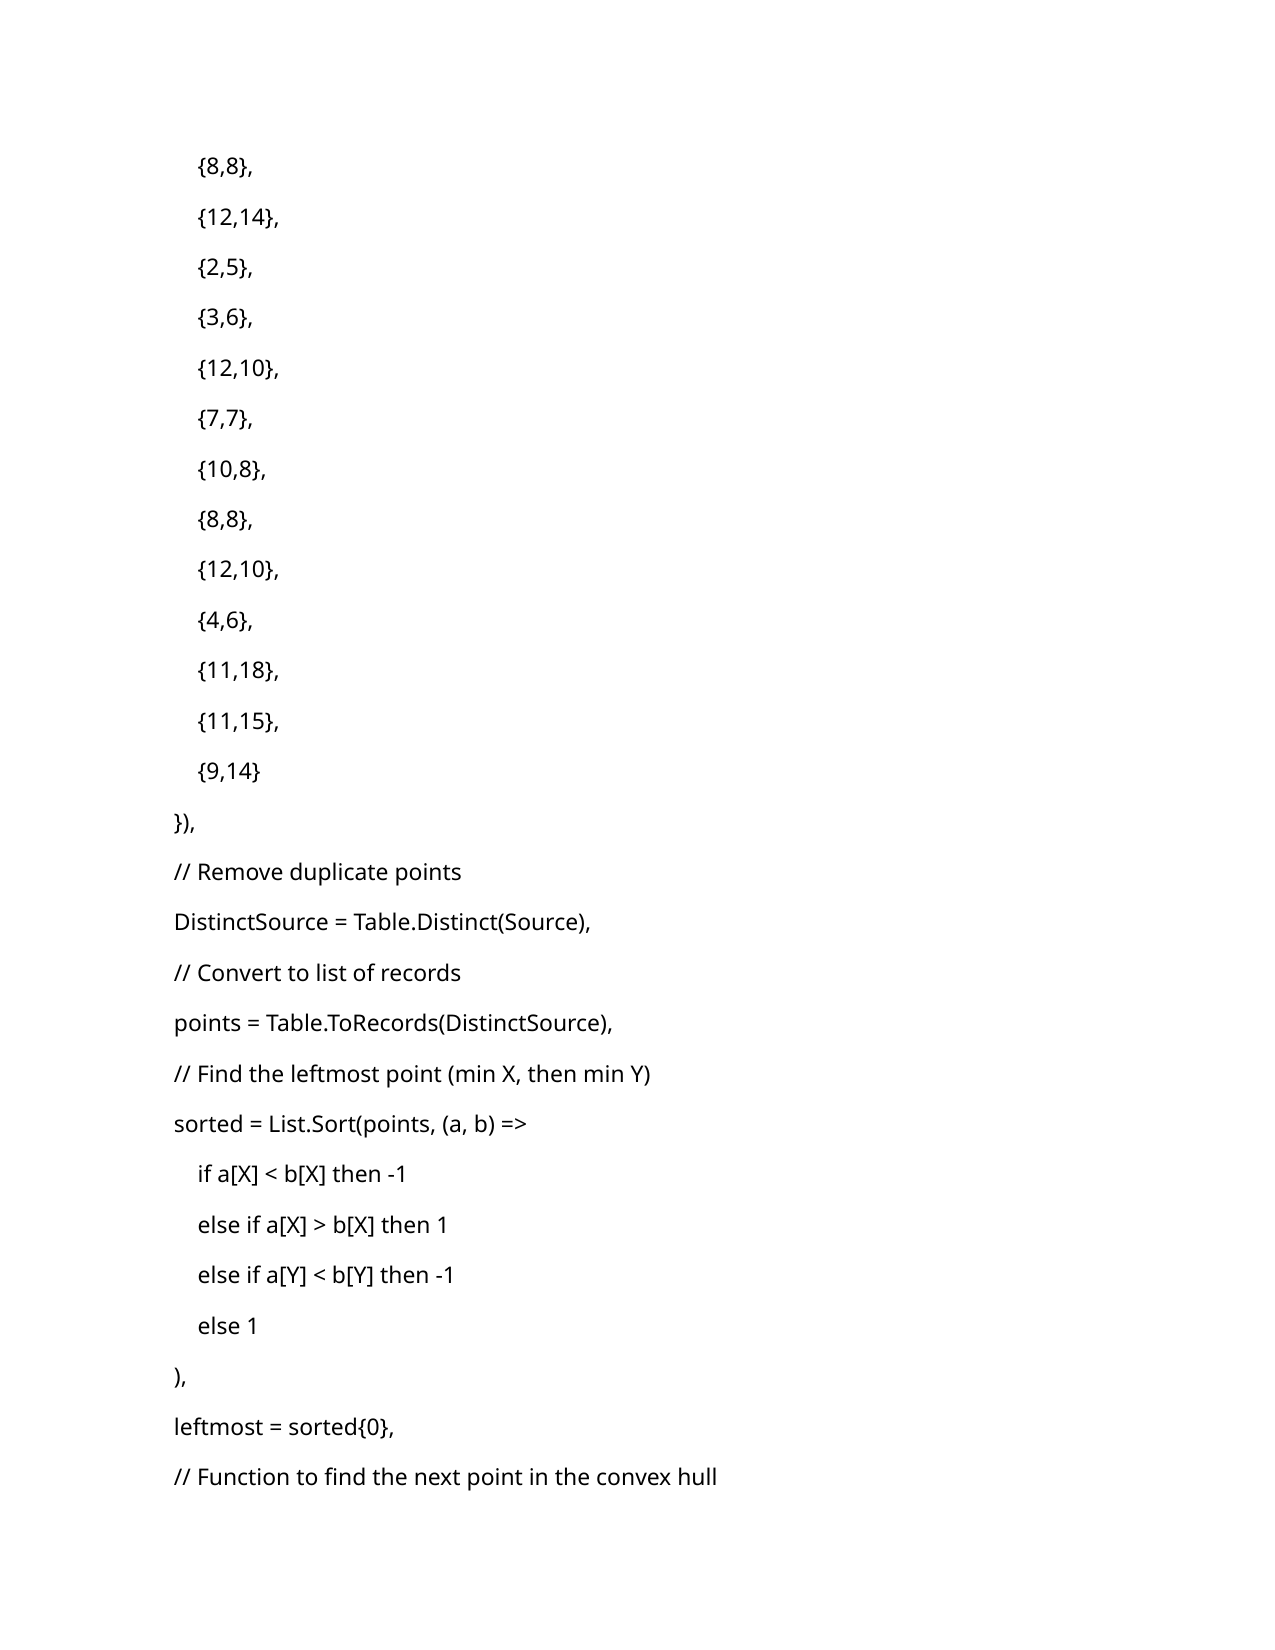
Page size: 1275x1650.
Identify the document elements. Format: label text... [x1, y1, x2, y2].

text ), [150, 1360, 1125, 1391]
text DistinctSource = Table.Distinct(Source), [150, 906, 1125, 937]
text leftmost = sorted{0}, [150, 1410, 1125, 1442]
text // Convert to list of records [150, 957, 1125, 988]
text // Remove duplicate points [150, 856, 1125, 887]
text {12,10}, [150, 553, 1125, 584]
text {8,8}, [150, 503, 1125, 534]
text {2,5}, [150, 251, 1125, 282]
text }), [150, 805, 1125, 837]
text else 1 [150, 1309, 1125, 1341]
text // Function to find the next point in the convex hull [150, 1461, 1125, 1492]
text {3,6}, [150, 301, 1125, 332]
text {4,6}, [150, 604, 1125, 635]
text {7,7}, [150, 402, 1125, 433]
text // Find the leftmost point (min X, then min Y) [150, 1057, 1125, 1089]
text points = Table.ToRecords(DistinctSource), [150, 1007, 1125, 1038]
text {12,10}, [150, 352, 1125, 383]
text else if a[X] > b[X] then 1 [150, 1209, 1125, 1240]
text {10,8}, [150, 452, 1125, 484]
text sorted = List.Sort(points, (a, b) => [150, 1108, 1125, 1139]
text {12,14}, [150, 200, 1125, 232]
text {8,8}, [150, 150, 1125, 181]
text {11,15}, [150, 704, 1125, 736]
text if a[X] < b[X] then -1 [150, 1158, 1125, 1189]
text {9,14} [150, 755, 1125, 786]
text else if a[Y] < b[Y] then -1 [150, 1259, 1125, 1290]
text {11,18}, [150, 654, 1125, 685]
